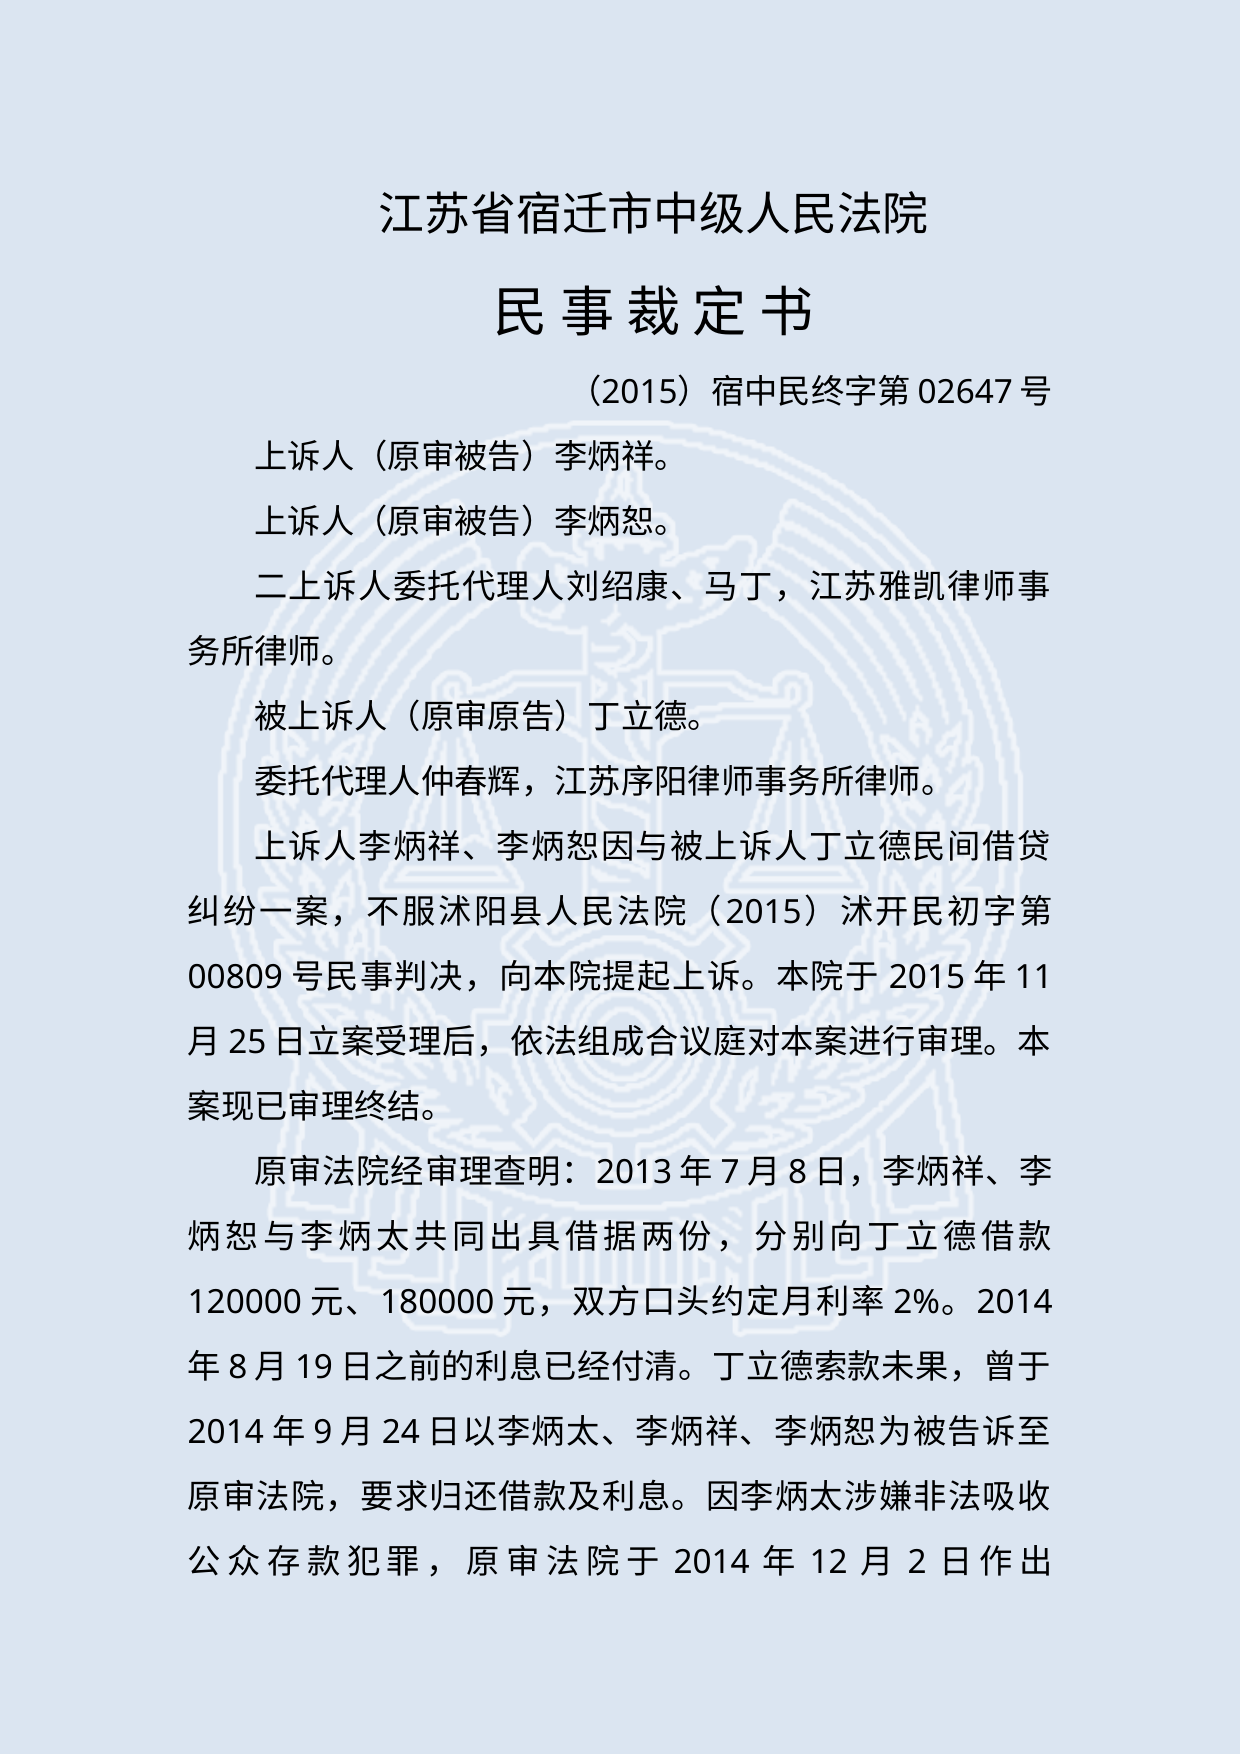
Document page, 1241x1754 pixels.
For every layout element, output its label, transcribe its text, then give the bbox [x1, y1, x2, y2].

text （2015）宿中民终字第02647号 [187, 357, 1053, 422]
text 江苏省宿迁市中级人民法院 [187, 162, 1053, 259]
text 民 事 裁 定 书 [187, 259, 1053, 357]
text 二上诉人委托代理人刘绍康、马丁，江苏雅凯律师事务所律师。 [187, 552, 1053, 682]
text 被上诉人（原审原告）丁立德。 [187, 682, 1053, 747]
text 上诉人（原审被告）李炳祥。 [187, 422, 1053, 487]
text 委托代理人仲春辉，江苏序阳律师事务所律师。 [187, 747, 1053, 812]
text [187, 1137, 1053, 1592]
text 上诉人（原审被告）李炳恕。 [187, 487, 1053, 552]
text 上诉人李炳祥、李炳恕因与被上诉人丁立德民间借贷纠纷一案，不服沭阳县人民法院（2015）沭开民初字第00809号民事判决，向本院提起上诉。本院于2015年11月25日立案受理后，依法组成合议庭对本案进行审理。本案现已审理终结。 [187, 812, 1053, 1137]
